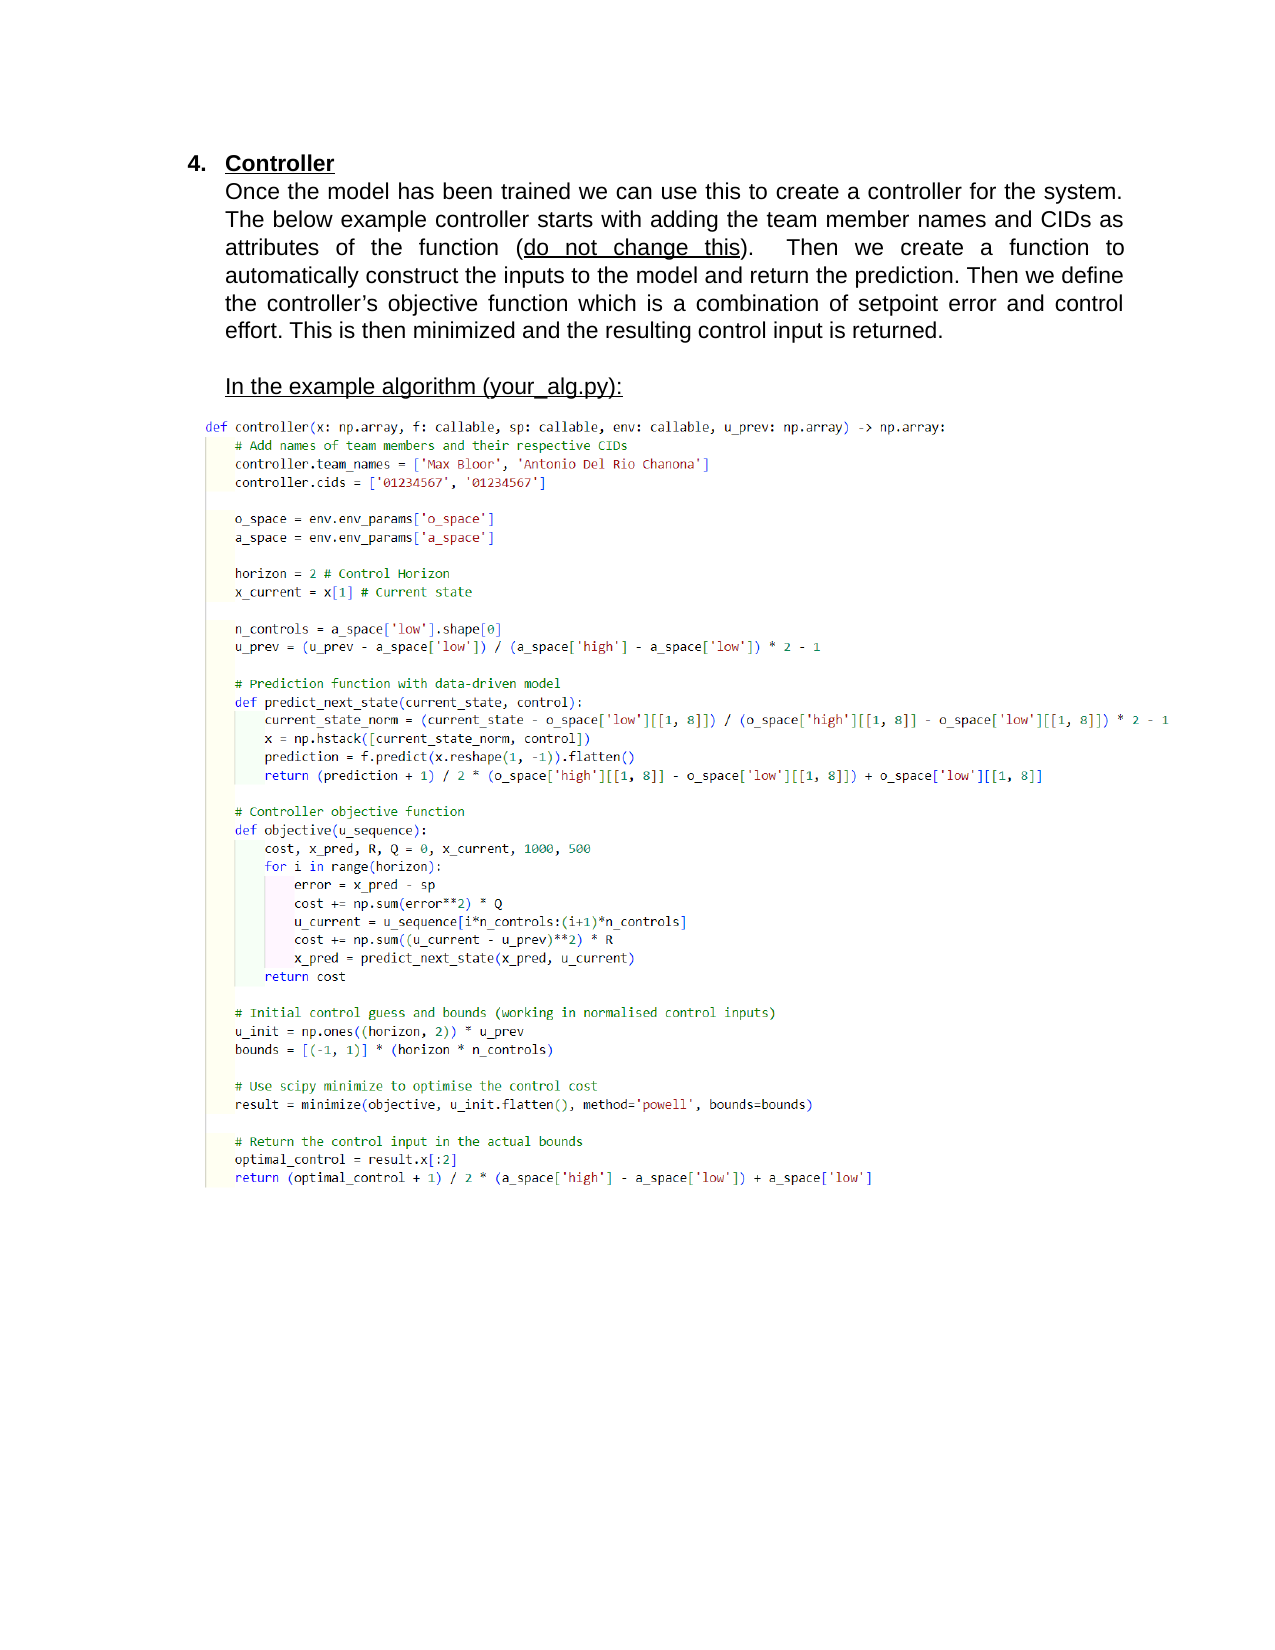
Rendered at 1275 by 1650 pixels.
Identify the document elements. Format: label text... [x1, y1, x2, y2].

list Once the model has been trained we can use this to create a controller for the system. The below example controller starts with adding the team member names and CIDs as attributes of the function (do not change this). Then we create a function to automatically construct the inputs to the model and return the prediction. Then we define the controller’s objective function which is a combination of setpoint error and control effort. This is then minimized and the resulting control input is returned. [225, 178, 1125, 344]
picture [204, 419, 1180, 1198]
list Controller [187, 150, 1125, 176]
list In the example algorithm (your_alg.py): [225, 373, 1125, 400]
